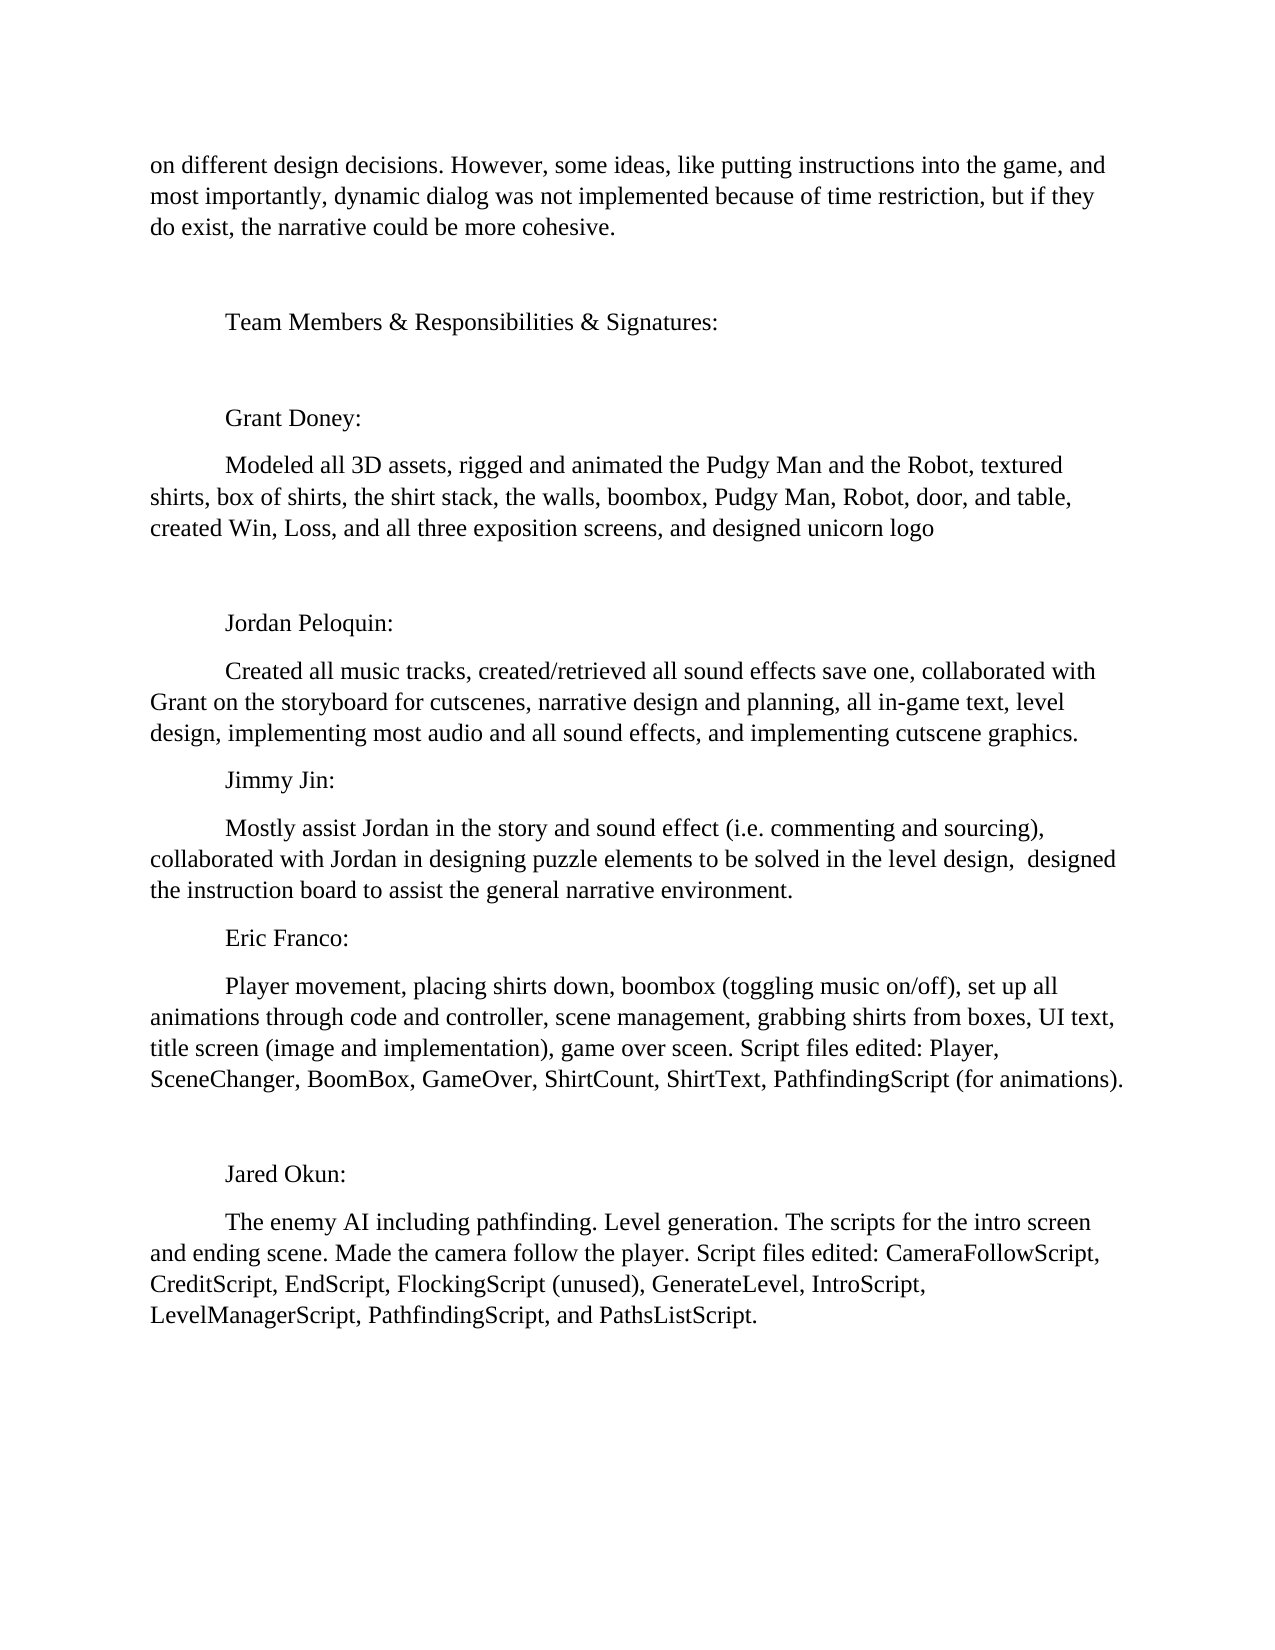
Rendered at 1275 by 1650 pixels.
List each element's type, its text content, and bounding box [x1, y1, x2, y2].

text The enemy AI including pathfinding. Level generation. The scripts for the intro screen and ending scene. Made the camera follow the player. Script files edited: CameraFollowScript, CreditScript, EndScript, FlockingScript (unused), GenerateLevel, IntroScript, LevelManagerScript, PathfindingScript, and PathsListScript. [150, 1207, 1125, 1329]
text Grant Doney: [150, 403, 1125, 432]
text Eric Franco: [150, 923, 1125, 952]
text Team Members & Responsibilities & Signatures: [150, 307, 1125, 336]
text Mostly assist Jordan in the story and sound effect (i.e. commenting and sourcing), collaborated with Jordan in designing puzzle elements to be solved in the level design, designed the instruction board to assist the general narrative environment. [150, 813, 1125, 904]
text Created all music tracks, created/retrieved all sound effects save one, collaborated with Grant on the storyboard for cutscenes, narrative design and planning, all in-game text, level design, implementing most audio and all sound effects, and implementing cutscene graphics. [150, 656, 1125, 747]
text Modeled all 3D assets, rigged and animated the Pudgy Man and the Robot, textured shirts, box of shirts, the shirt stack, the walls, boombox, Pudgy Man, Robot, door, and table, created Win, Loss, and all three exposition screens, and designed unicorn logo [150, 451, 1125, 541]
text Jared Okun: [150, 1159, 1125, 1188]
text Jordan Peloquin: [150, 608, 1125, 637]
text Jimmy Jin: [150, 766, 1125, 794]
text Player movement, placing shirts down, boombox (toggling music on/off), set up all animations through code and controller, scene management, grabbing shirts from boxes, UI text, title screen (image and implementation), game over sceen. Script files edited: Player, SceneChanger, BoomBox, GameOver, ShirtCount, ShirtText, PathfindingScript (for animations). [150, 971, 1125, 1093]
